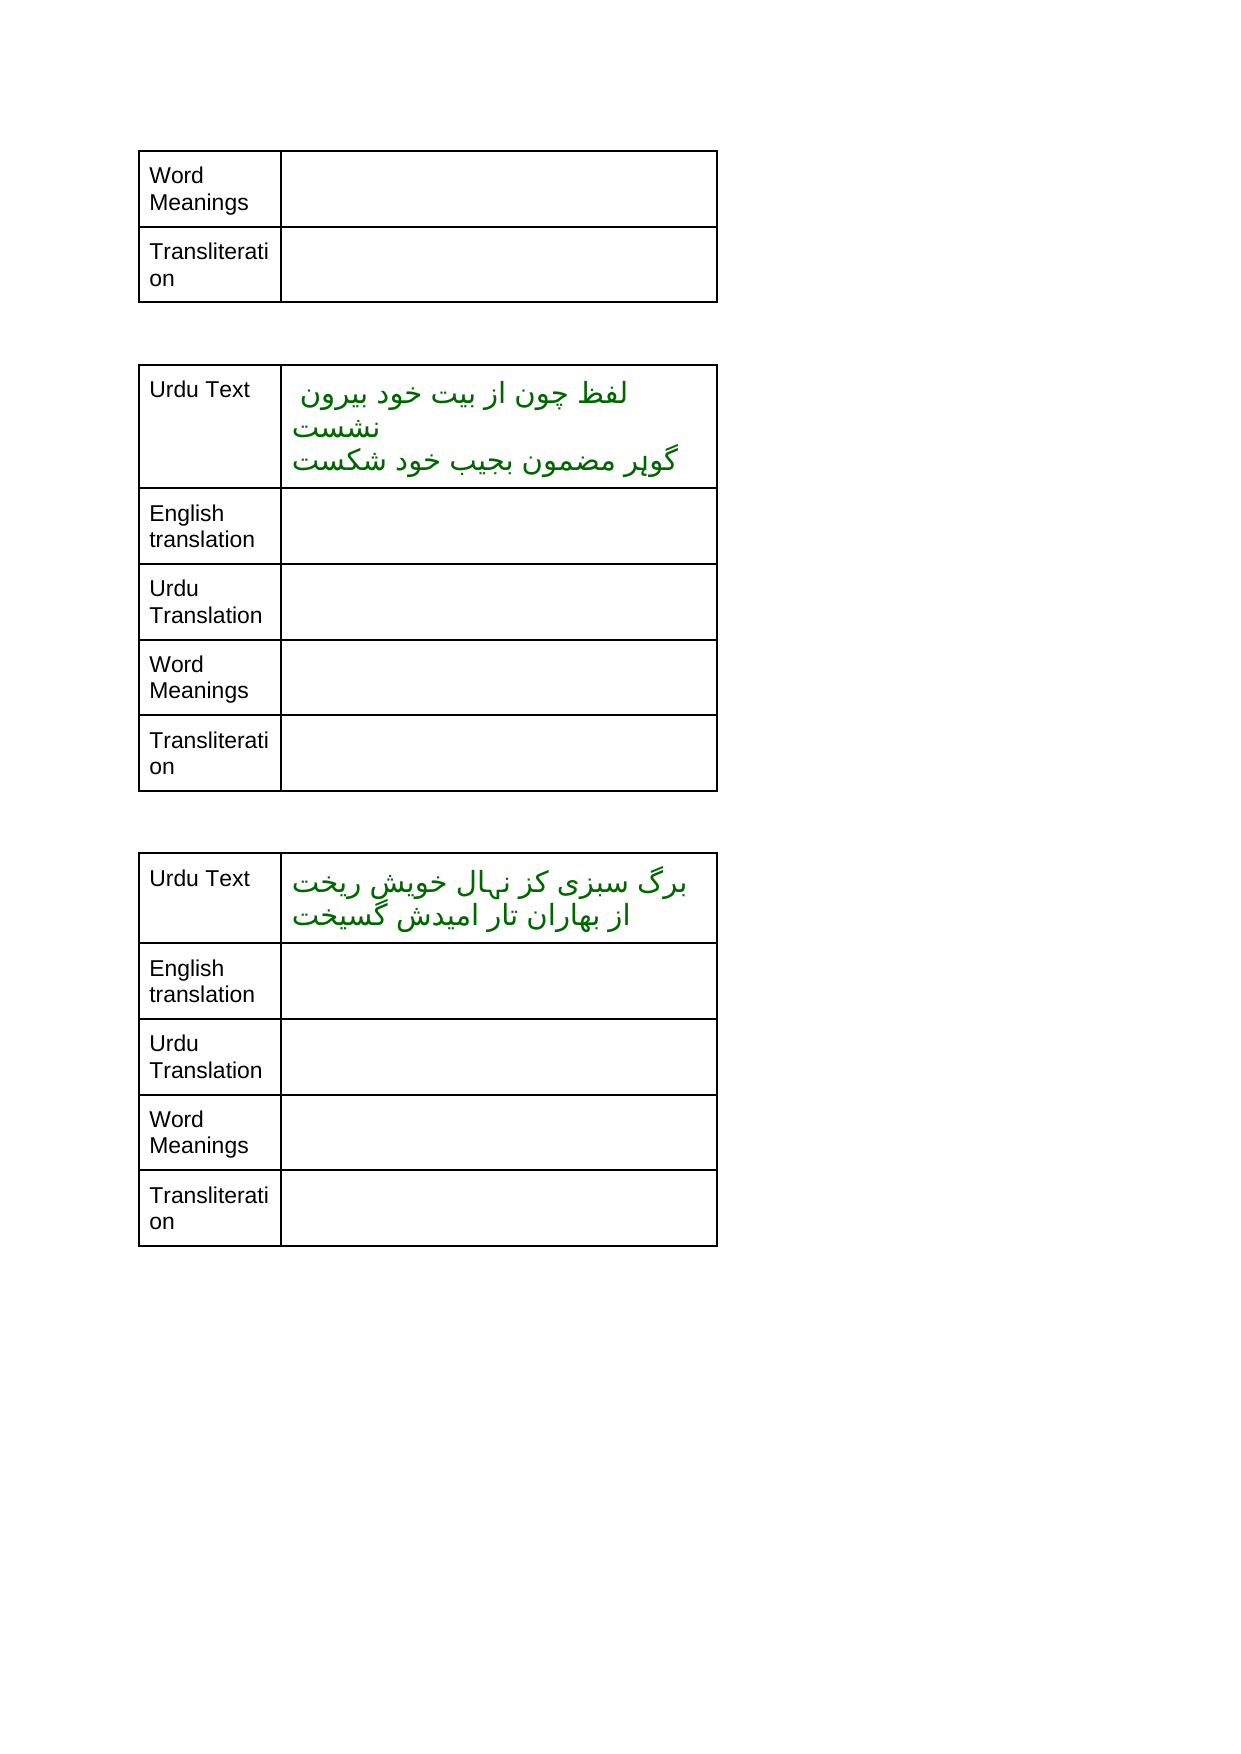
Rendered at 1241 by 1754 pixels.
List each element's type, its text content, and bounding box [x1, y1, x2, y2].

table_header Urdu Text [140, 366, 280, 487]
table_cell Word Meanings [140, 152, 280, 226]
table_cell Transliteration [140, 716, 280, 790]
table_cell Word Meanings [140, 1096, 280, 1169]
table_cell [282, 944, 716, 1018]
table_cell Word Meanings [140, 641, 280, 714]
table_cell Transliteration [140, 228, 280, 301]
table_cell [282, 1096, 716, 1169]
table_cell [282, 228, 716, 301]
table_cell English translation [140, 944, 280, 1018]
table_cell [282, 641, 716, 714]
table_header Urdu Text [140, 854, 280, 942]
table_cell [282, 152, 716, 226]
table_cell Urdu Translation [140, 565, 280, 638]
table_header لفظ چون از بیت خود بیرون نشست گوہر مضمون بجیب خود شکست [282, 366, 716, 487]
table_cell Transliteration [140, 1171, 280, 1245]
table_cell [282, 716, 716, 790]
table_cell Urdu Translation [140, 1020, 280, 1093]
table_cell English translation [140, 489, 280, 563]
table_cell [282, 565, 716, 638]
table_header برگ سبزی کز نہال خویش ریخت از بھاران تار امیدش گسیخت [282, 854, 716, 942]
table_cell [282, 1171, 716, 1245]
table_cell [282, 489, 716, 563]
table_cell [282, 1020, 716, 1093]
